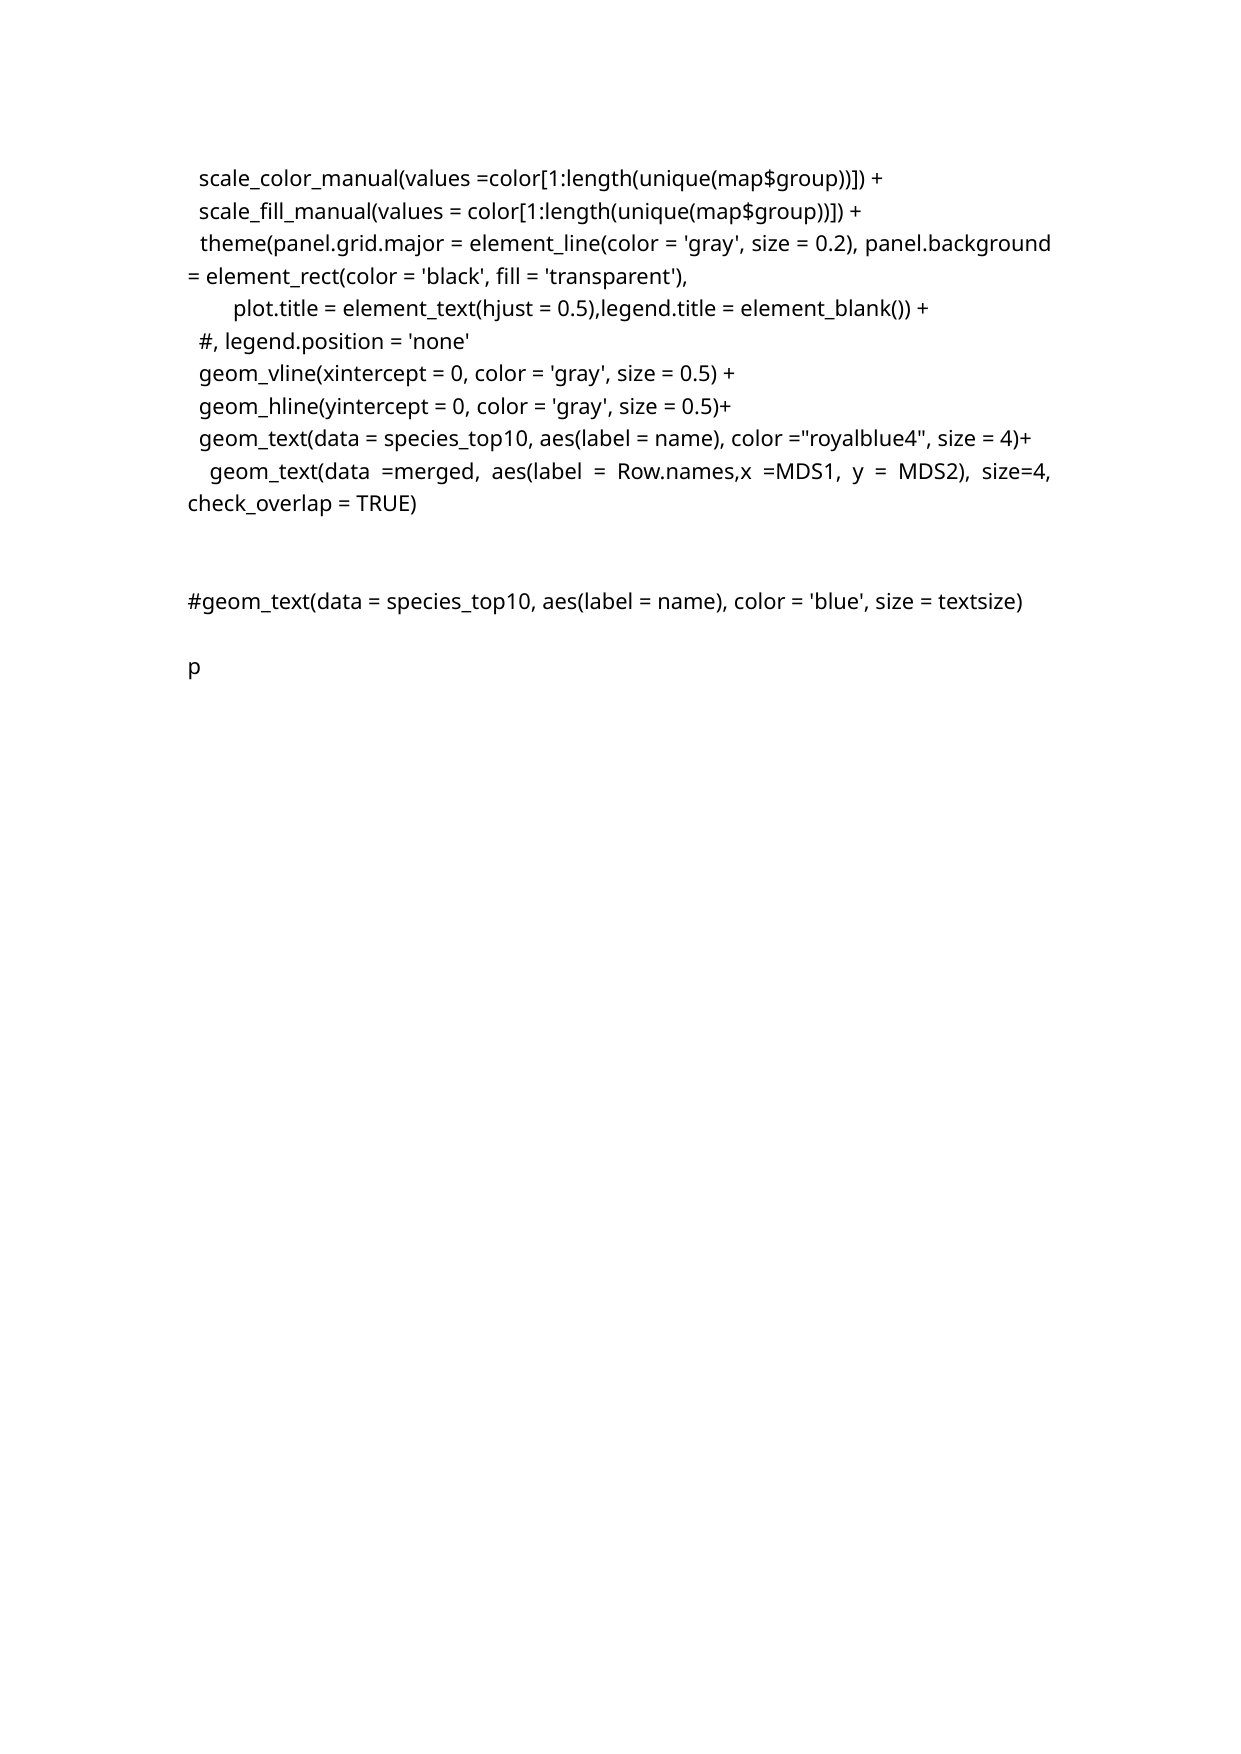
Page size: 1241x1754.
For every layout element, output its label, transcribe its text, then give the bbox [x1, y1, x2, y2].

text #, legend.position = 'none' [187, 324, 1053, 357]
text p [187, 649, 1053, 682]
text plot.title = element_text(hjust = 0.5),legend.title = element_blank()) + [187, 292, 1053, 324]
text #geom_text(data = species_top10, aes(label = name), color = 'blue', size = textsize) [187, 584, 1053, 617]
text geom_text(data = species_top10, aes(label = name), color ="royalblue4", size = 4)+ [187, 422, 1053, 454]
text geom_vline(xintercept = 0, color = 'gray', size = 0.5) + [187, 357, 1053, 389]
text scale_fill_manual(values = color[1:length(unique(map$group))]) + [187, 194, 1053, 227]
text geom_text(data =merged, aes(label = Row.names,x =MDS1, y = MDS2), size=4, check_overlap = TRUE) [187, 454, 1053, 519]
text scale_color_manual(values =color[1:length(unique(map$group))]) + [187, 162, 1053, 194]
text theme(panel.grid.major = element_line(color = 'gray', size = 0.2), panel.background = element_rect(color = 'black', fill = 'transparent'), [187, 227, 1053, 292]
text geom_hline(yintercept = 0, color = 'gray', size = 0.5)+ [187, 389, 1053, 422]
